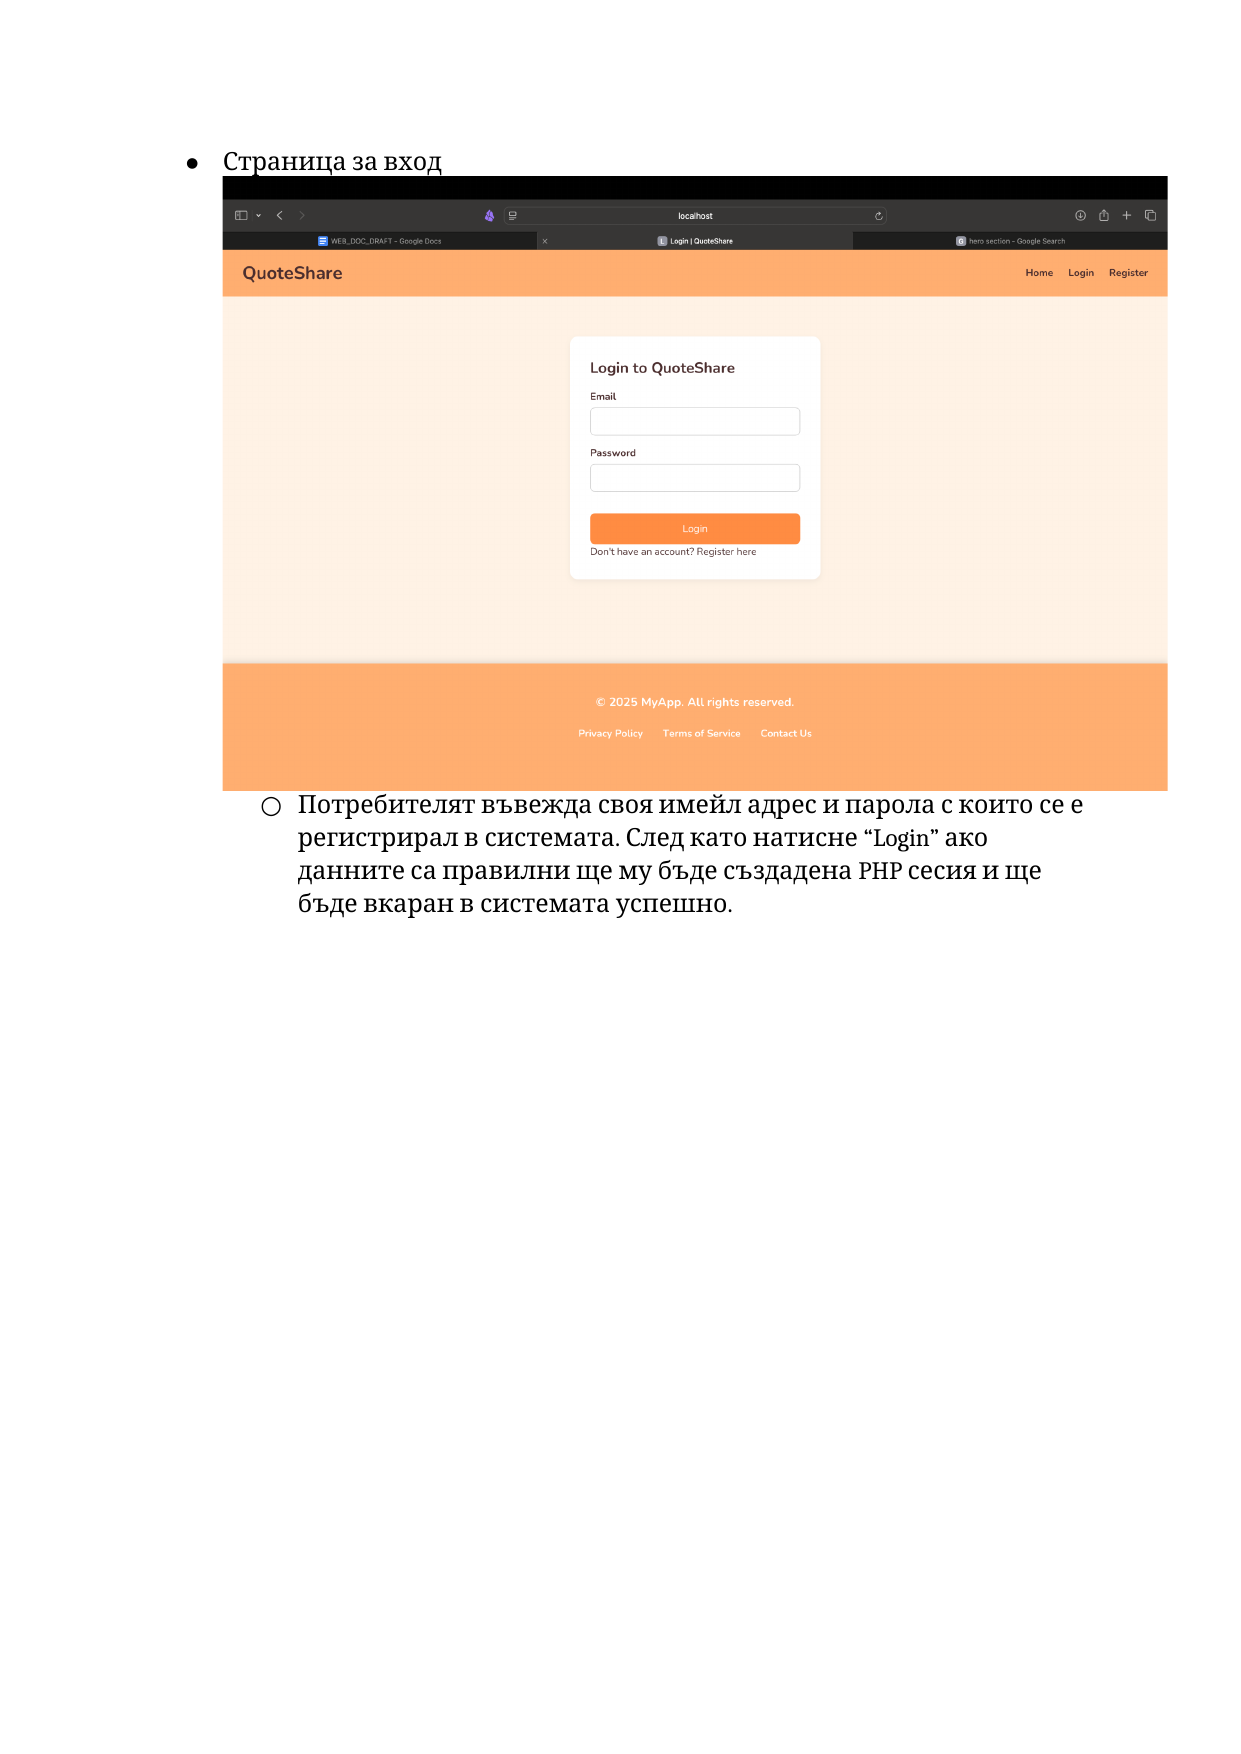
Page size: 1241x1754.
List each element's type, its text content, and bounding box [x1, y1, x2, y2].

list Потребителят въвежда своя имейл адрес и парола с които се е регистрирал в системата. След като натисне “Login” ако данните са правилни ще му бъде създадена PHP сесия и ще бъде вкаран в системата успешно. [260, 791, 1093, 919]
picture [222, 176, 1168, 791]
